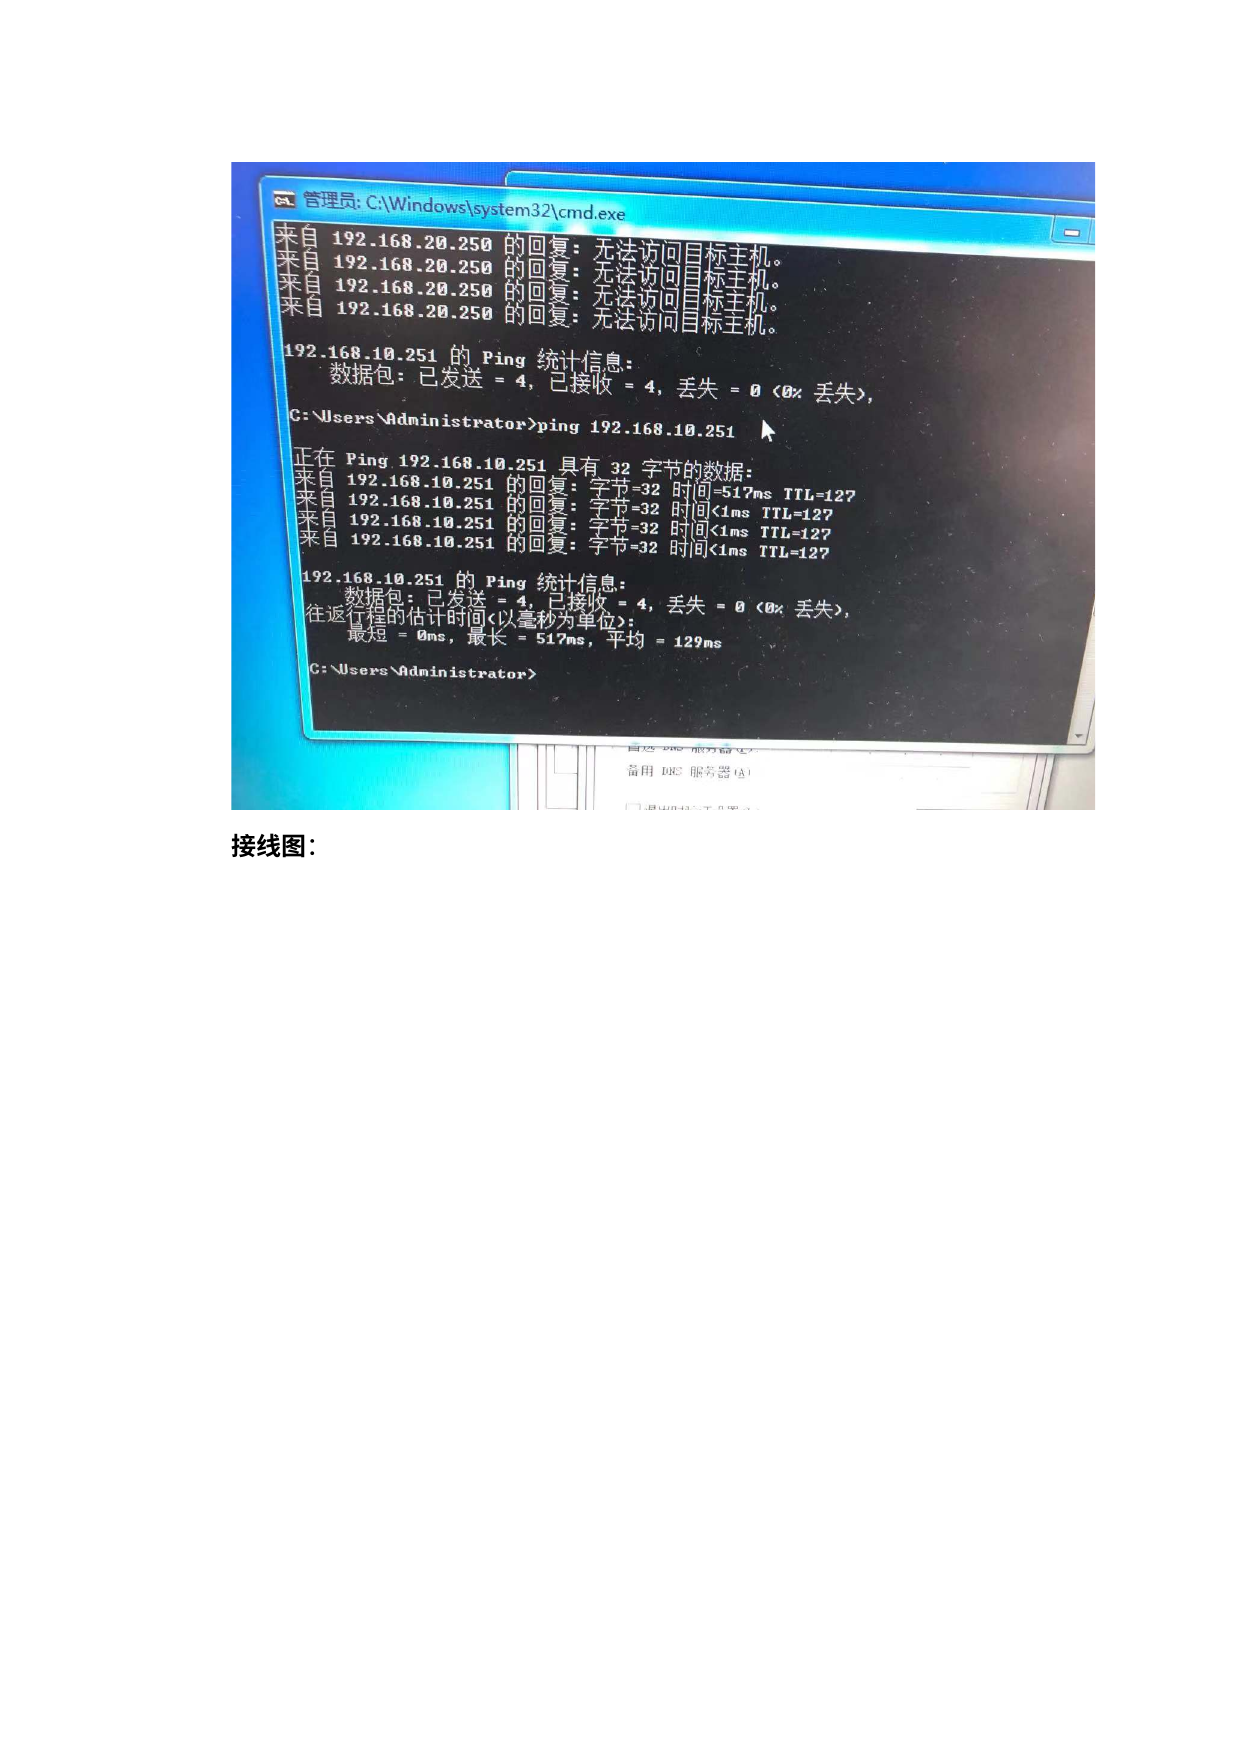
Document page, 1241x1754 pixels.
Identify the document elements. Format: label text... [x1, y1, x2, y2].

picture [231, 162, 1096, 810]
list 接线图： [231, 812, 1053, 877]
